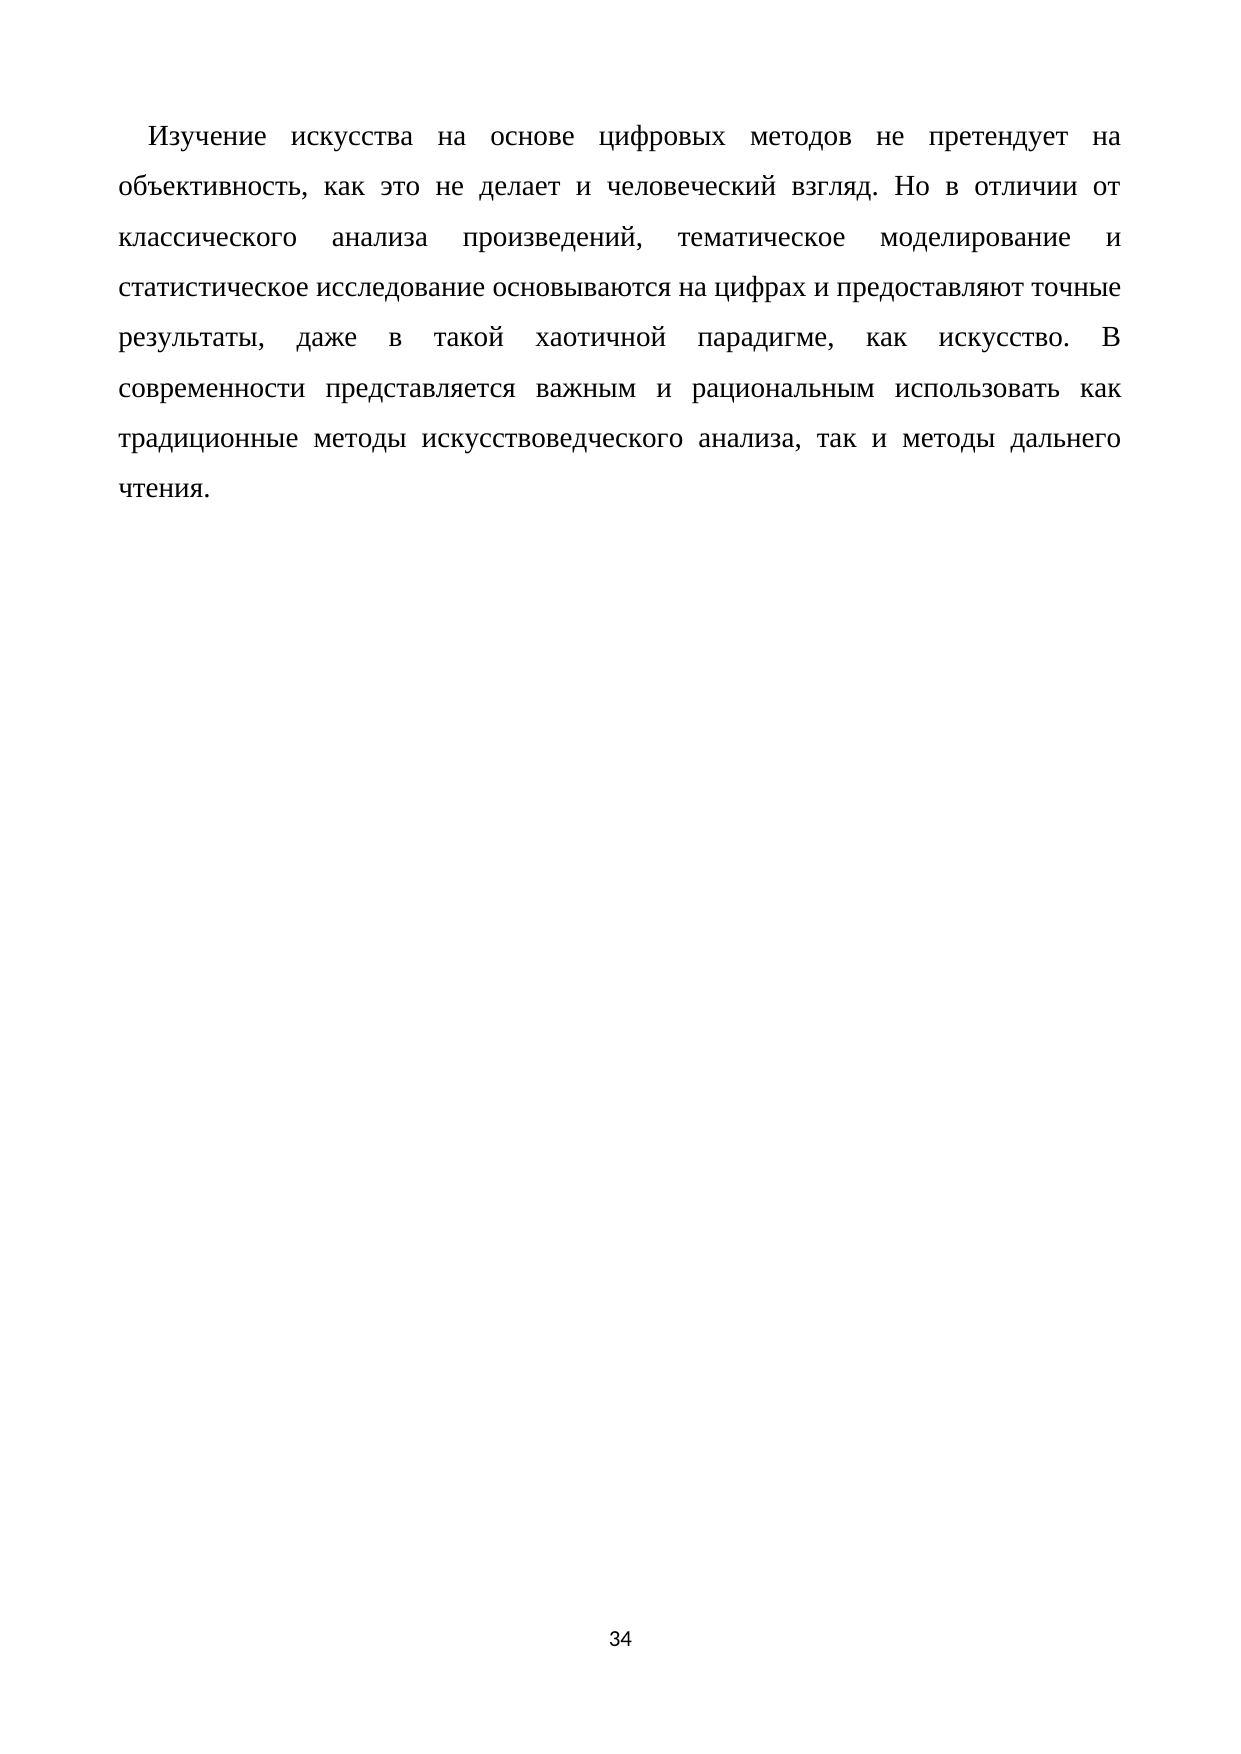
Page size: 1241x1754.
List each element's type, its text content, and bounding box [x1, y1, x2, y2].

text Изучение искусства на основе цифровых методов не претендует на объективность, как это не делает и человеческий взгляд. Но в отличии от классического анализа произведений, тематическое моделирование и статистическое исследование основываются на цифрах и предоставляют точные результаты, даже в такой хаотичной парадигме, как искусство. В современности представляется важным и рациональным использовать как традиционные методы искусствоведческого анализа, так и методы дальнего чтения. [118, 118, 1122, 504]
